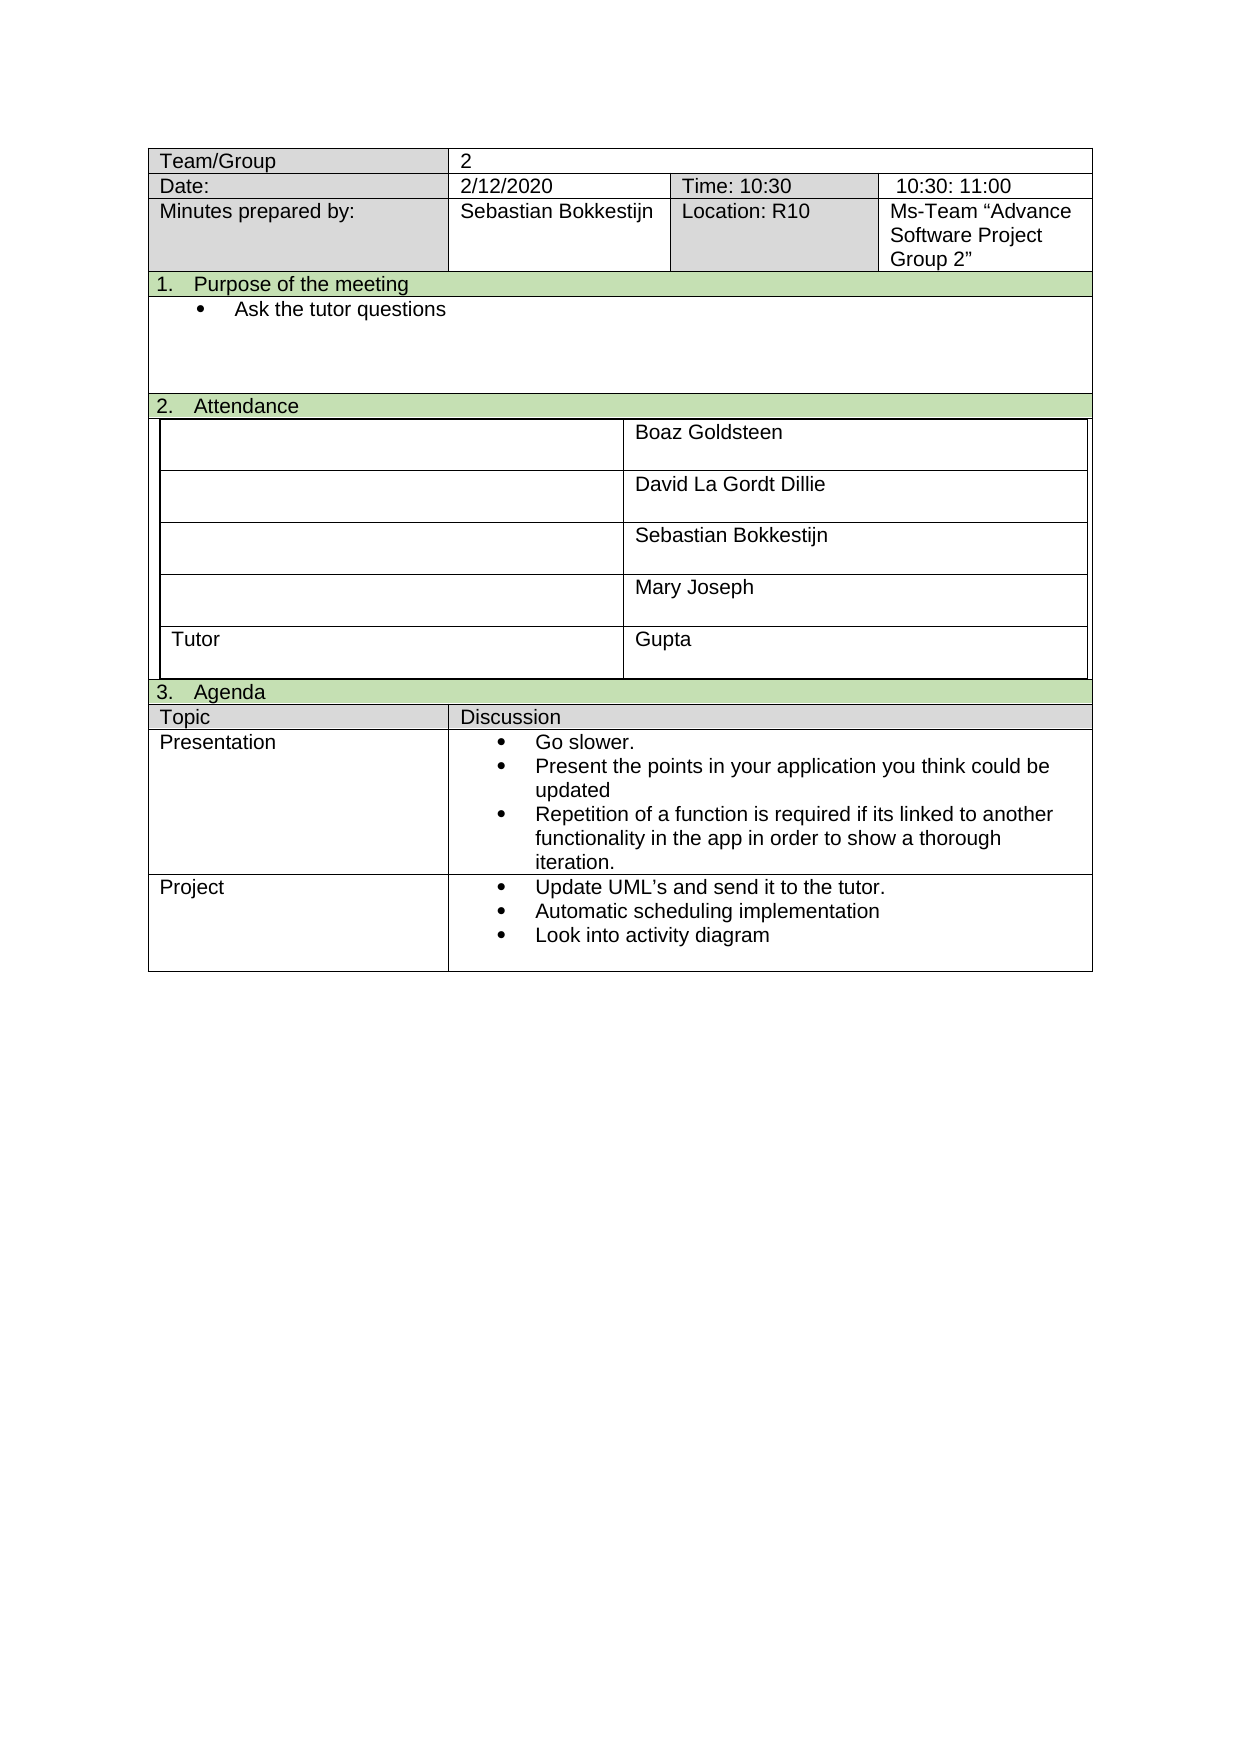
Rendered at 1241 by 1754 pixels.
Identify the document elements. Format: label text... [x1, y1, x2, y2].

table_cell Discussion [449, 705, 1092, 728]
table_cell Purpose of the meeting [149, 272, 1092, 296]
table_cell [624, 471, 1087, 522]
table_cell [624, 575, 1087, 626]
table_cell Presentation [149, 730, 448, 874]
table_cell Topic [149, 705, 448, 728]
table_header 2 [449, 149, 1092, 173]
table_cell Go slower. Present the points in your application you think could be updated Repetition of a function is required if its linked to another functionality in the app in order to show a thorough iteration. [449, 730, 1092, 874]
table_cell Attendance [149, 394, 1092, 417]
table_header Team/Group [149, 149, 448, 173]
table_cell [161, 575, 623, 626]
table_cell 10:30: 11:00 [879, 174, 1092, 198]
table_cell [1088, 419, 1092, 678]
table_cell Sebastian Bokkestijn [449, 199, 670, 271]
table_cell Minutes prepared by: [149, 199, 448, 271]
table_cell [161, 523, 623, 574]
table_cell [161, 420, 623, 470]
table_cell [624, 523, 1087, 574]
table_cell Ms-Team “Advance Software Project Group 2” [879, 199, 1092, 271]
table_cell Project [149, 875, 448, 971]
table_cell 2/12/2020 [449, 174, 670, 198]
table_cell Ask the tutor questions [149, 297, 1092, 392]
table_cell [161, 471, 623, 522]
table_cell [624, 627, 1087, 678]
table_cell Date: [149, 174, 448, 198]
table_cell [149, 419, 159, 678]
table_cell Time: 10:30 [671, 174, 878, 198]
table_cell Agenda [149, 680, 1092, 703]
table_cell Location: R10 [671, 199, 878, 271]
table_cell [624, 420, 1087, 470]
table_cell Update UML’s and send it to the tutor. Automatic scheduling implementation Look into activity diagram [449, 875, 1092, 971]
table_cell [161, 627, 623, 678]
